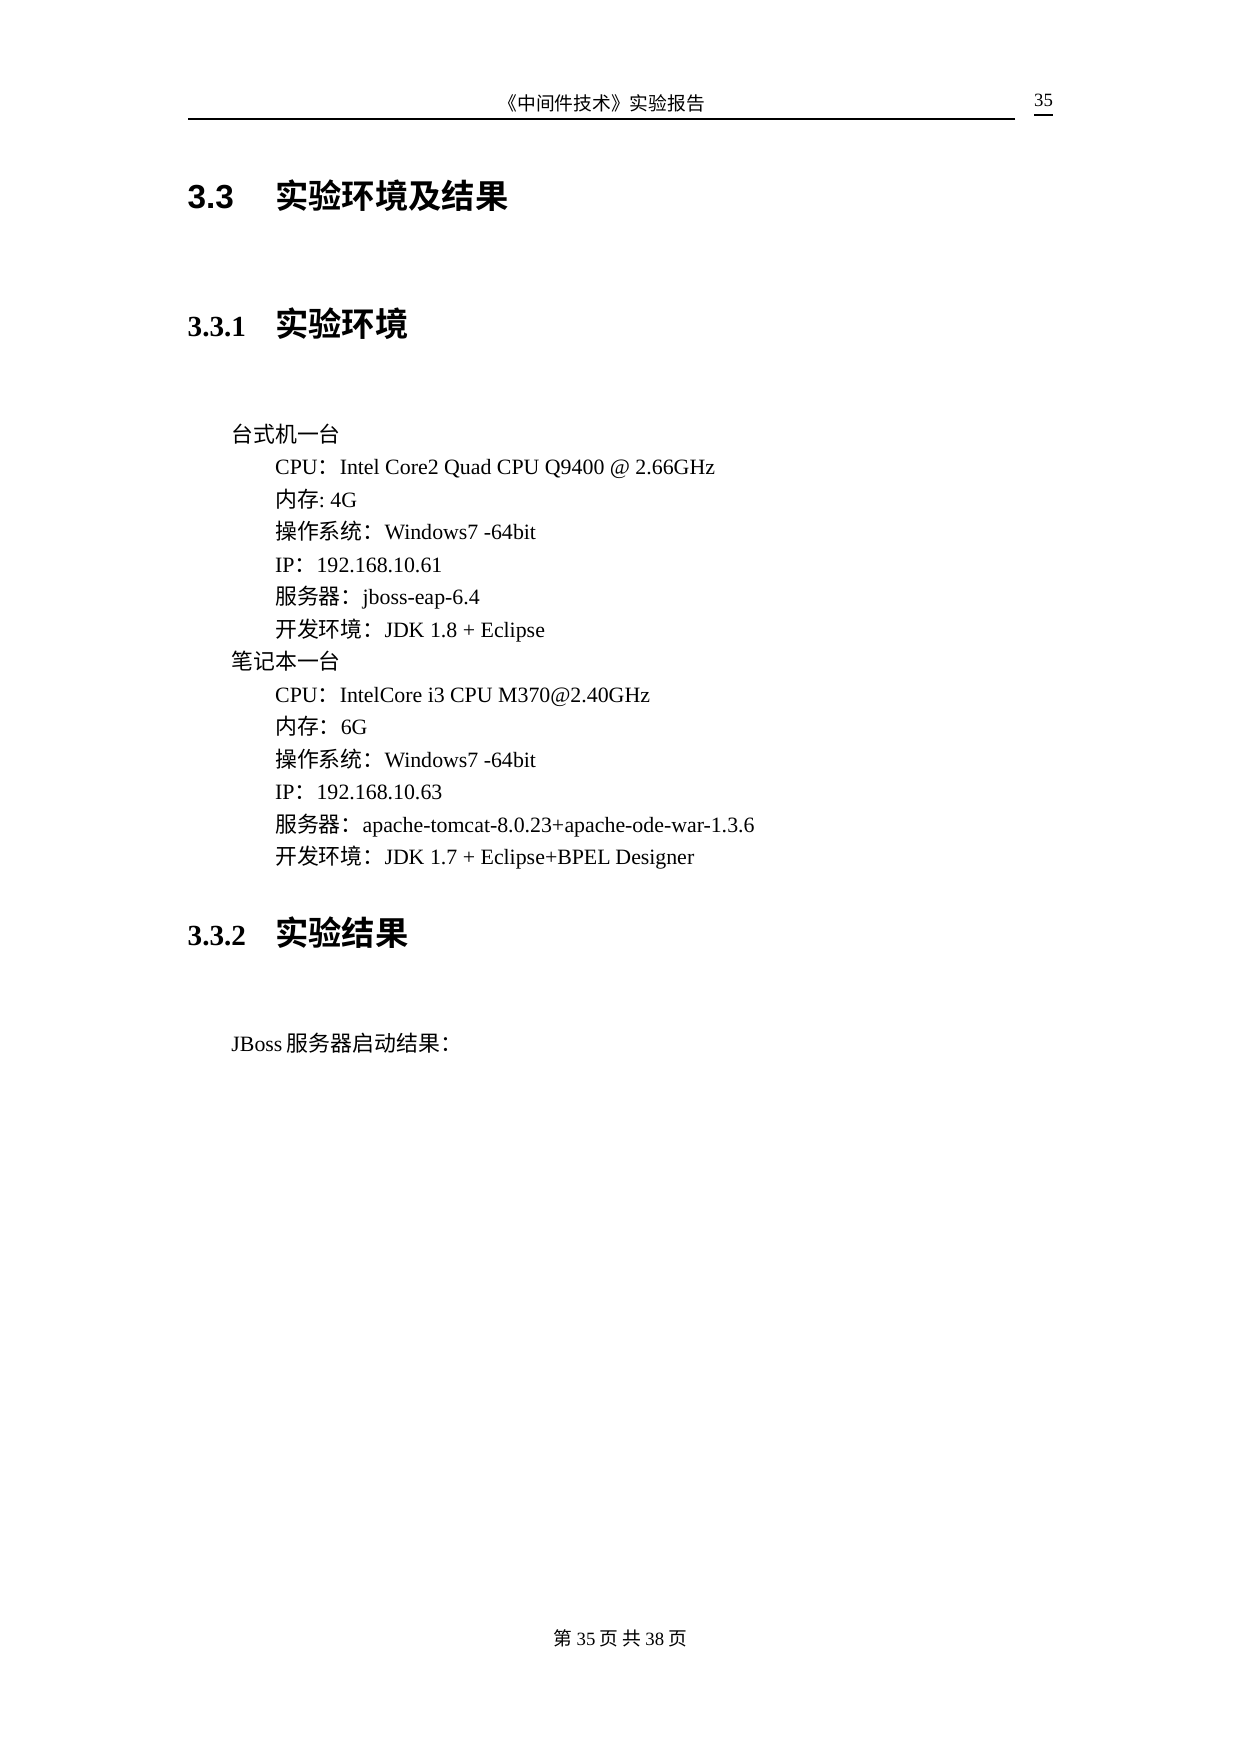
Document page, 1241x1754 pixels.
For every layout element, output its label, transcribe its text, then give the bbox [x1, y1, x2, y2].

text JBoss服务器启动结果： [187, 1026, 1053, 1058]
list 操作系统：Windows7 -64bit [232, 741, 1053, 774]
text 笔记本一台 [187, 644, 1053, 676]
subtitle 实验环境及结果 [187, 162, 1053, 227]
text 开发环境：JDK 1.8 + Eclipse [231, 611, 1053, 644]
text CPU：Intel Core2 Quad CPU Q9400 @ 2.66GHz [231, 449, 1053, 481]
text 服务器：jboss-eap-6.4 [231, 579, 1053, 611]
subtitle 实验环境 [187, 289, 1053, 354]
text IP：192.168.10.61 [231, 546, 1053, 579]
text 台式机一台 [187, 416, 1053, 449]
text 内存: 4G [231, 481, 1053, 514]
text 操作系统：Windows7 -64bit [231, 514, 1053, 546]
subtitle 实验结果 [187, 898, 1053, 963]
text 内存：6G [231, 709, 1053, 741]
list 开发环境：JDK 1.7 + Eclipse+BPEL Designer [232, 839, 1053, 871]
text CPU：IntelCore i3 CPU M370@2.40GHz [231, 676, 1053, 709]
list 服务器：apache-tomcat-8.0.23+apache-ode-war-1.3.6 [232, 806, 1053, 839]
list IP：192.168.10.63 [232, 774, 1053, 806]
